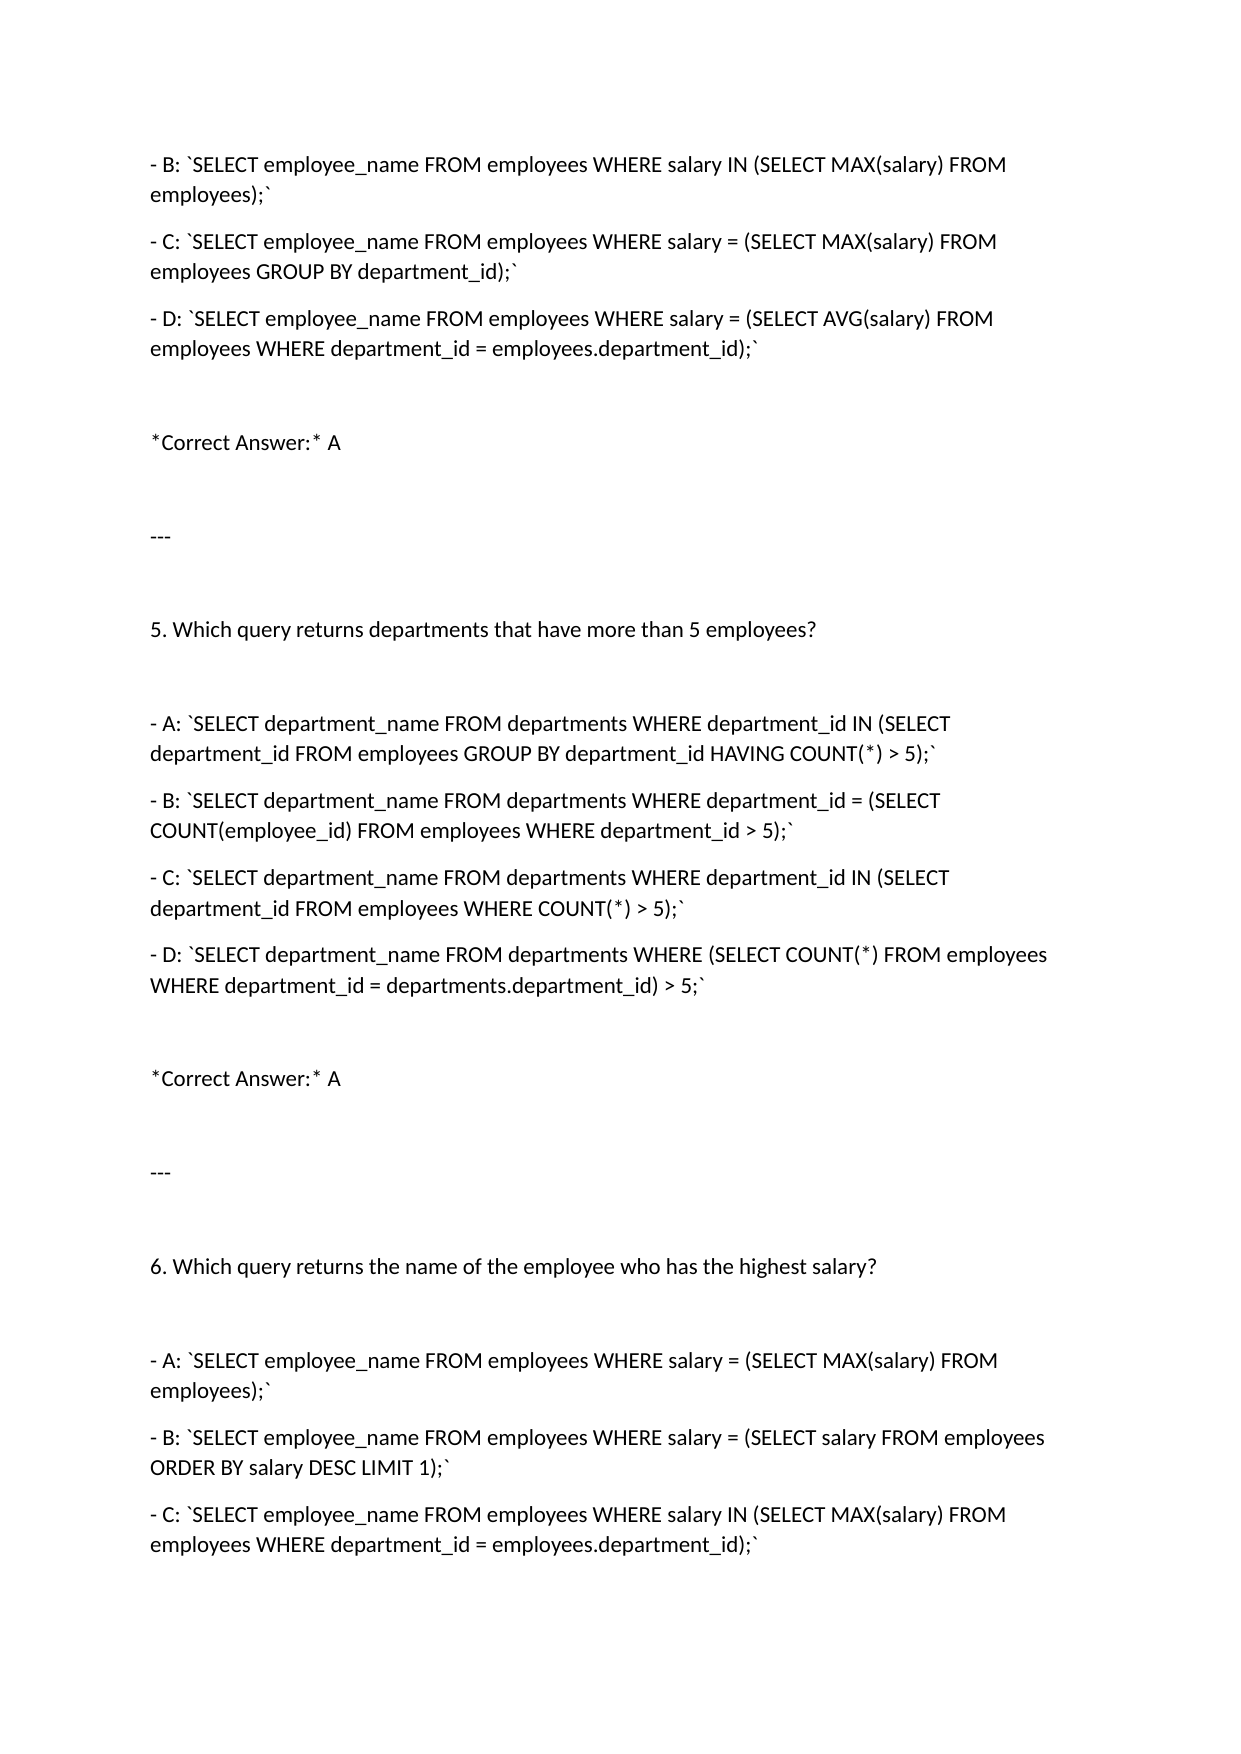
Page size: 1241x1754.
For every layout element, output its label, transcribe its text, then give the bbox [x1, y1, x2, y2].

text - D: `SELECT employee_name FROM employees WHERE salary = (SELECT AVG(salary) FROM employees WHERE department_id = employees.department_id);` [150, 304, 1090, 362]
text - A: `SELECT department_name FROM departments WHERE department_id IN (SELECT department_id FROM employees GROUP BY department_id HAVING COUNT(*) > 5);` [150, 709, 1090, 768]
text --- [150, 522, 1090, 550]
text 6. Which query returns the name of the employee who has the highest salary? [150, 1252, 1090, 1280]
text - B: `SELECT employee_name FROM employees WHERE salary IN (SELECT MAX(salary) FROM employees);` [150, 150, 1090, 208]
text - C: `SELECT department_name FROM departments WHERE department_id IN (SELECT department_id FROM employees WHERE COUNT(*) > 5);` [150, 863, 1090, 922]
text --- [150, 1158, 1090, 1186]
text - B: `SELECT employee_name FROM employees WHERE salary = (SELECT salary FROM employees ORDER BY salary DESC LIMIT 1);` [150, 1423, 1090, 1481]
text - A: `SELECT employee_name FROM employees WHERE salary = (SELECT MAX(salary) FROM employees);` [150, 1346, 1090, 1404]
text - C: `SELECT employee_name FROM employees WHERE salary IN (SELECT MAX(salary) FROM employees WHERE department_id = employees.department_id);` [150, 1500, 1090, 1558]
text *Correct Answer:* A [150, 1064, 1090, 1093]
text - B: `SELECT department_name FROM departments WHERE department_id = (SELECT COUNT(employee_id) FROM employees WHERE department_id > 5);` [150, 786, 1090, 845]
text *Correct Answer:* A [150, 428, 1090, 456]
text 5. Which query returns departments that have more than 5 employees? [150, 616, 1090, 644]
text - D: `SELECT department_name FROM departments WHERE (SELECT COUNT(*) FROM employees WHERE department_id = departments.department_id) > 5;` [150, 941, 1090, 999]
text - C: `SELECT employee_name FROM employees WHERE salary = (SELECT MAX(salary) FROM employees GROUP BY department_id);` [150, 227, 1090, 285]
